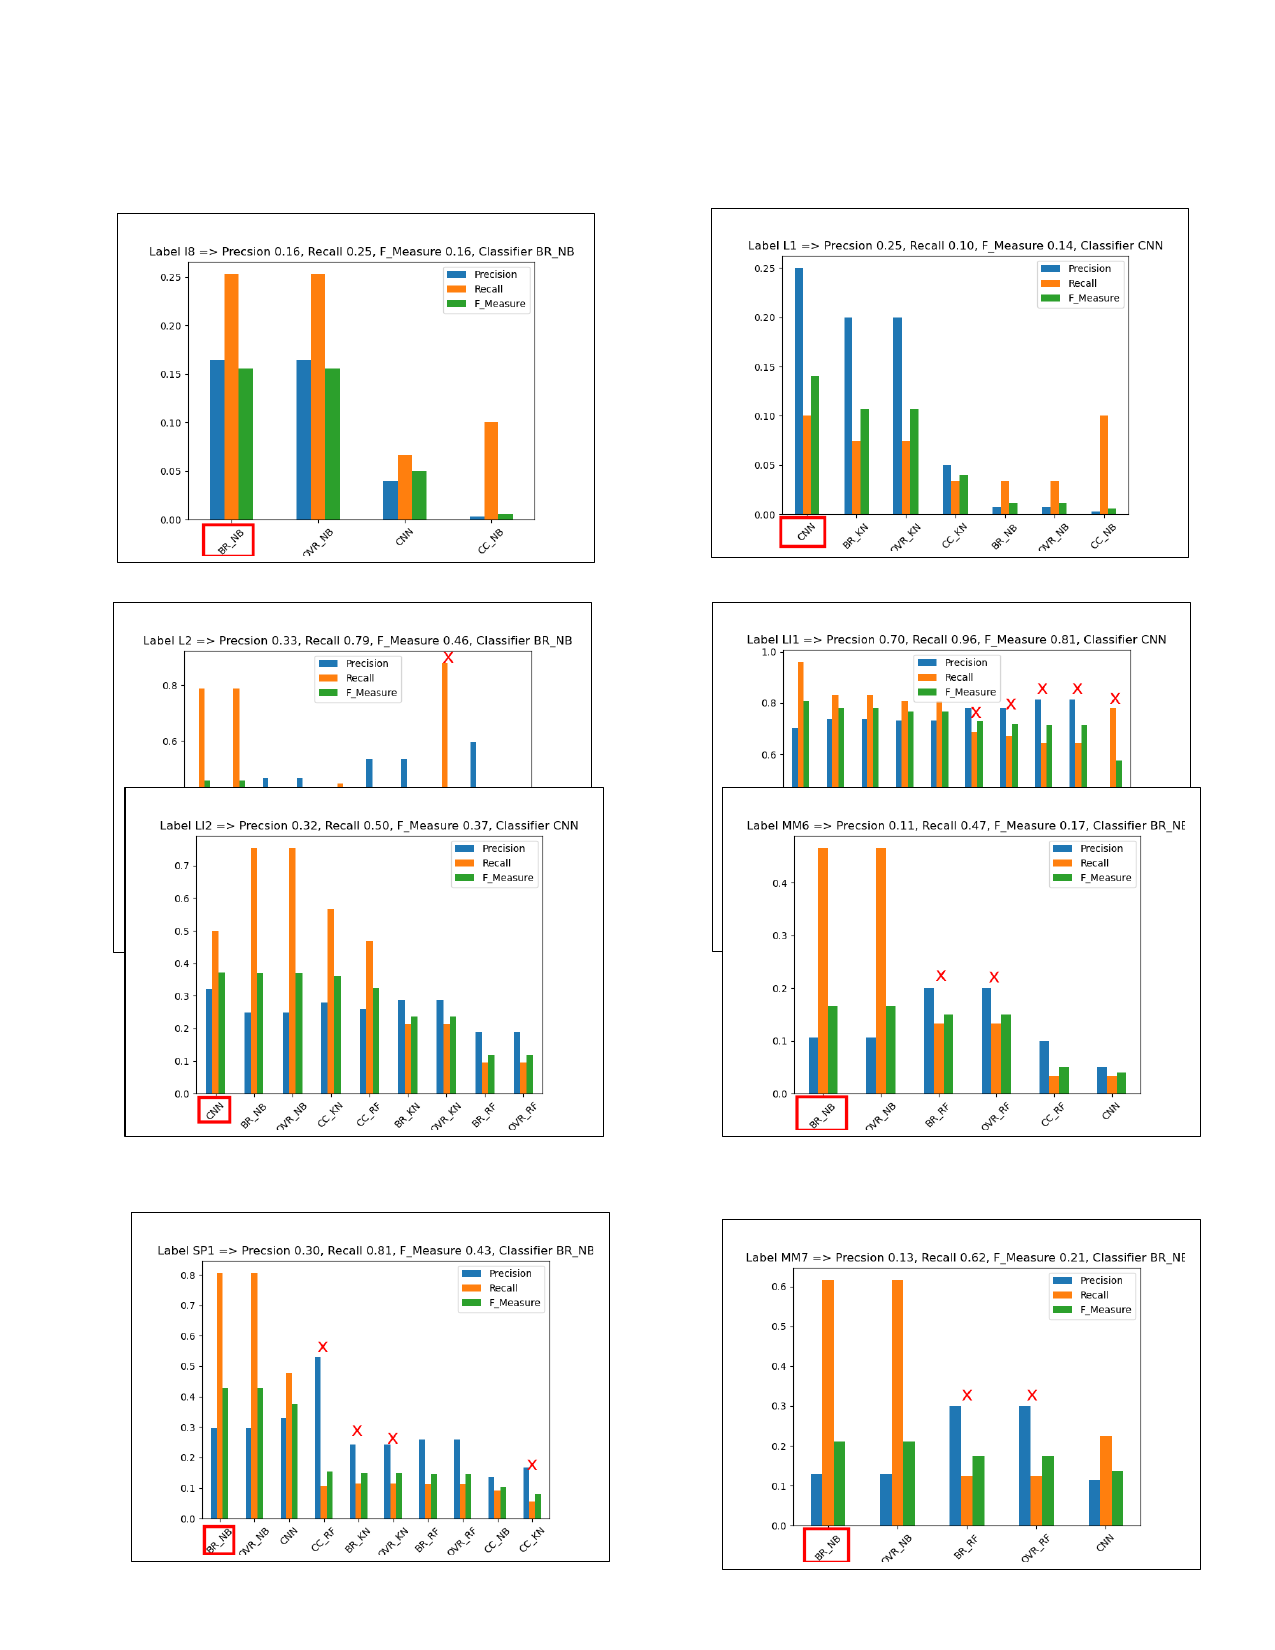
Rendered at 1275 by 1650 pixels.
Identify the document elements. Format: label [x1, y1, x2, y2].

picture [726, 215, 1173, 551]
picture [140, 795, 587, 1130]
picture [737, 1227, 1185, 1562]
picture [146, 1220, 594, 1555]
picture [132, 221, 579, 556]
picture [128, 610, 576, 787]
picture [727, 610, 1175, 787]
picture [738, 795, 1185, 1130]
